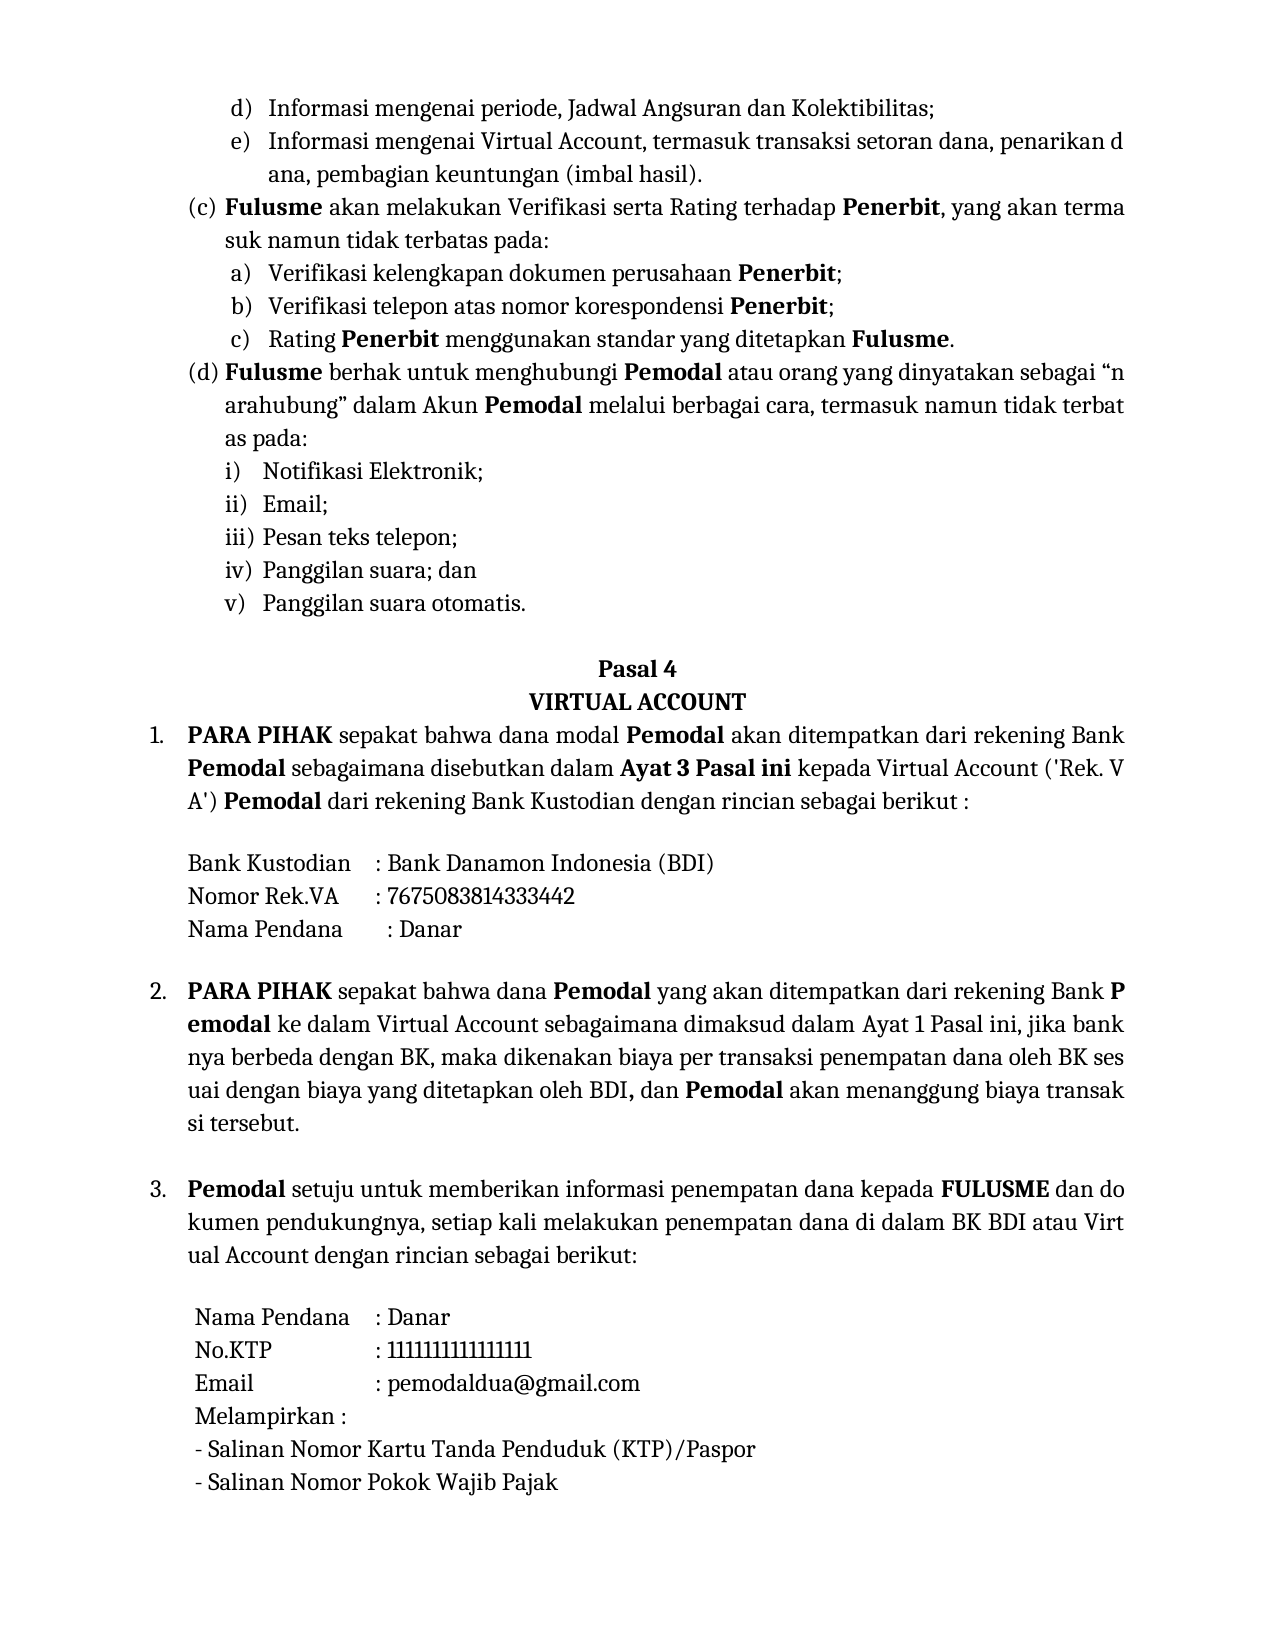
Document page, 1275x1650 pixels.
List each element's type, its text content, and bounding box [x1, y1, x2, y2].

list Email; [225, 490, 1125, 519]
list Verifikasi kelengkapan dokumen perusahaan Penerbit; [231, 259, 1125, 288]
list Informasi mengenai Virtual Account, termasuk transaksi setoran dana, penarikan dana, pembagian keuntungan (imbal hasil). [231, 127, 1125, 188]
list PARA PIHAK sepakat bahwa dana modal Pemodal akan ditempatkan dari rekening Bank Pemodal sebagaimana disebutkan dalam Ayat 3 Pasal ini kepada Virtual Account ('Rek. VA') Pemodal dari rekening Bank Kustodian dengan rincian sebagai berikut : [150, 721, 1125, 816]
list Rating Penerbit menggunakan standar yang ditetapkan Fulusme. [231, 325, 1125, 354]
text Melampirkan : [194, 1402, 1125, 1431]
text Nama Pendana : Danar [194, 1303, 1125, 1331]
list Fulusme akan melakukan Verifikasi serta Rating terhadap Penerbit, yang akan termasuk namun tidak terbatas pada: [187, 193, 1125, 254]
list Fulusme berhak untuk menghubungi Pemodal atau orang yang dinyatakan sebagai “narahubung” dalam Akun Pemodal melalui berbagai cara, termasuk namun tidak terbatas pada: [187, 358, 1125, 453]
text - Salinan Nomor Kartu Tanda Penduduk (KTP)/Paspor [194, 1435, 1125, 1463]
list Informasi mengenai periode, Jadwal Angsuran dan Kolektibilitas; [231, 94, 1125, 122]
text VIRTUAL ACCOUNT [150, 688, 1125, 717]
text Bank Kustodian : Bank Danamon Indonesia (BDI) [187, 849, 1125, 878]
list Panggilan suara; dan [225, 556, 1125, 585]
text Pasal 4 [150, 655, 1125, 684]
list Verifikasi telepon atas nomor korespondensi Penerbit; [231, 292, 1125, 321]
list Panggilan suara otomatis. [225, 589, 1125, 618]
list Pemodal setuju untuk memberikan informasi penempatan dana kepada FULUSME dan dokumen pendukungnya, setiap kali melakukan penempatan dana di dalam BK BDI atau Virtual Account dengan rincian sebagai berikut: [150, 1175, 1125, 1270]
text - Salinan Nomor Pokok Wajib Pajak [194, 1468, 1125, 1497]
text Nama Pendana : Danar [187, 915, 1125, 944]
text Email : pemodaldua@gmail.com [194, 1369, 1125, 1397]
list Pesan teks telepon; [225, 523, 1125, 552]
text No.KTP : 1111111111111111 [194, 1336, 1125, 1364]
list PARA PIHAK sepakat bahwa dana Pemodal yang akan ditempatkan dari rekening Bank Pemodal ke dalam Virtual Account sebagaimana dimaksud dalam Ayat 1 Pasal ini, jika bank nya berbeda dengan BK, maka dikenakan biaya per transaksi penempatan dana oleh BK sesuai dengan biaya yang ditetapkan oleh BDI, dan Pemodal akan menanggung biaya transaksi tersebut. [150, 977, 1125, 1138]
list Notifikasi Elektronik; [225, 457, 1125, 486]
text Nomor Rek.VA : 7675083814333442 [187, 882, 1125, 911]
